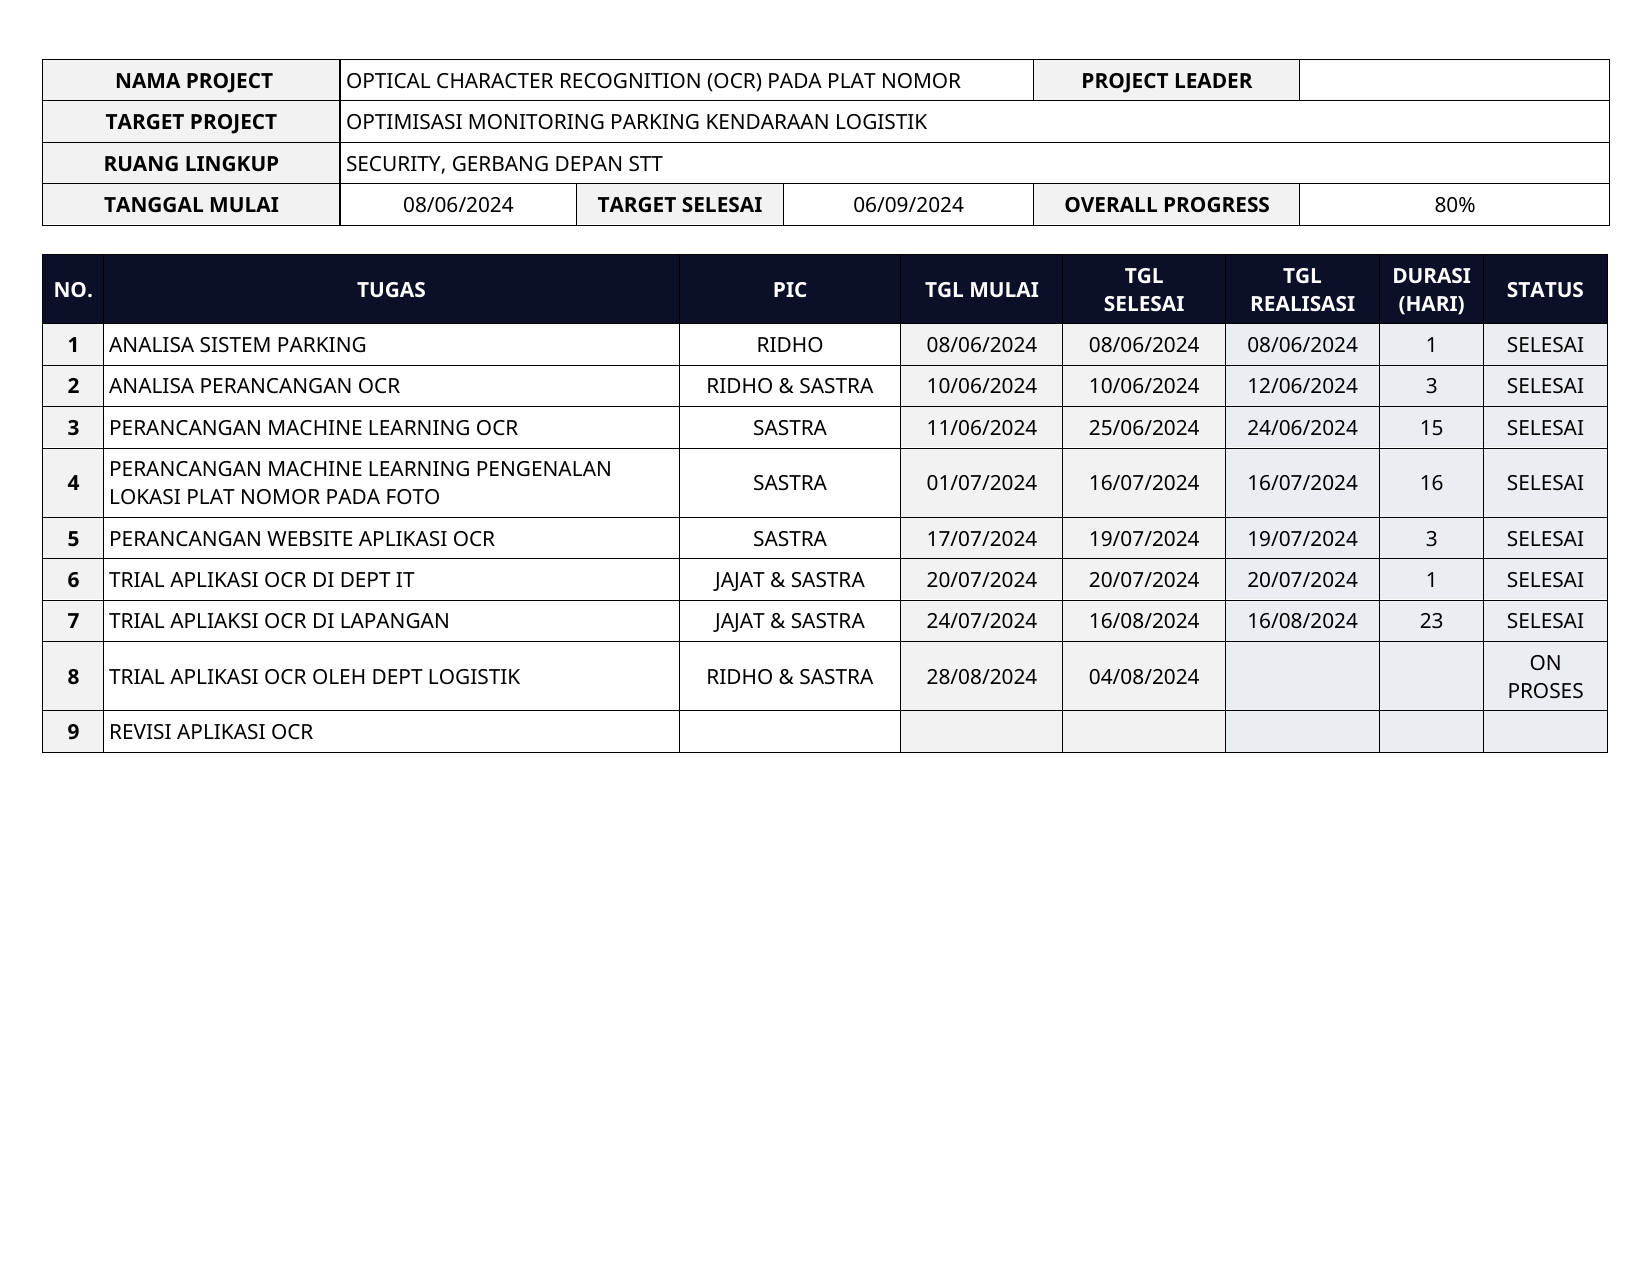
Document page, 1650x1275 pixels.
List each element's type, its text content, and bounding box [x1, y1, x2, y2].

table_cell [1226, 711, 1379, 752]
table_cell 25/06/2024 [1063, 407, 1225, 447]
table_cell 16/07/2024 [1226, 449, 1379, 517]
table_cell PERANCANGAN MACHINE LEARNING OCR [104, 407, 679, 447]
table_cell REVISI APLIKASI OCR [104, 711, 679, 752]
table_cell 20/07/2024 [901, 559, 1062, 599]
table_cell 17/07/2024 [901, 518, 1062, 558]
table_cell 08/06/2024 [341, 184, 576, 224]
table_cell 1 [1380, 559, 1483, 599]
table_cell 5 [43, 518, 103, 558]
table_header OPTICAL CHARACTER RECOGNITION (OCR) PADA PLAT NOMOR [341, 60, 1033, 100]
table_cell JAJAT & SASTRA [680, 559, 900, 599]
table_cell SELESAI [1484, 449, 1607, 517]
table_cell TANGGAL MULAI [43, 184, 339, 224]
table_cell SELESAI [1484, 559, 1607, 599]
table_header NO. [43, 255, 103, 323]
table_cell 16/07/2024 [1063, 449, 1225, 517]
table_cell TRIAL APLIKASI OCR OLEH DEPT LOGISTIK [104, 642, 679, 710]
table_cell 04/08/2024 [1063, 642, 1225, 710]
table_cell 16 [1380, 449, 1483, 517]
table_cell 8 [43, 642, 103, 710]
table_cell 3 [1380, 366, 1483, 406]
table_cell 16/08/2024 [1226, 601, 1379, 641]
table_cell JAJAT & SASTRA [680, 601, 900, 641]
table_header PIC [680, 255, 900, 323]
table_cell 6 [43, 559, 103, 599]
table_cell 16/08/2024 [1063, 601, 1225, 641]
table_cell 19/07/2024 [1226, 518, 1379, 558]
table_cell [1063, 711, 1225, 752]
table_cell 24/06/2024 [1226, 407, 1379, 447]
table_cell 08/06/2024 [1063, 324, 1225, 365]
table_header PROJECT LEADER [1034, 60, 1299, 100]
table_cell SELESAI [1484, 366, 1607, 406]
table_cell 3 [1380, 518, 1483, 558]
table_cell TRIAL APLIAKSI OCR DI LAPANGAN [104, 601, 679, 641]
table_cell TRIAL APLIKASI OCR DI DEPT IT [104, 559, 679, 599]
table_cell 4 [43, 449, 103, 517]
table_header TGL SELESAI [1063, 255, 1225, 323]
table_cell 12/06/2024 [1226, 366, 1379, 406]
table_header DURASI (HARI) [1380, 255, 1483, 323]
table_cell RUANG LINGKUP [43, 143, 339, 183]
table_cell SELESAI [1484, 324, 1607, 365]
table_cell RIDHO [680, 324, 900, 365]
table_header TGL REALISASI [1226, 255, 1379, 323]
table_cell [1380, 642, 1483, 710]
table_header NAMA PROJECT [43, 60, 339, 100]
table_cell 1 [1380, 324, 1483, 365]
table_cell RIDHO & SASTRA [680, 366, 900, 406]
table_cell 80% [1300, 184, 1609, 224]
table_cell 9 [43, 711, 103, 752]
table_cell SELESAI [1484, 407, 1607, 447]
table_cell [1484, 711, 1607, 752]
table_cell 11/06/2024 [901, 407, 1062, 447]
table_cell TARGET PROJECT [43, 101, 339, 142]
table_cell 20/07/2024 [1063, 559, 1225, 599]
table_cell 2 [43, 366, 103, 406]
table_cell RIDHO & SASTRA [680, 642, 900, 710]
table_cell 20/07/2024 [1226, 559, 1379, 599]
table_cell 01/07/2024 [901, 449, 1062, 517]
table_cell PERANCANGAN MACHINE LEARNING PENGENALAN LOKASI PLAT NOMOR PADA FOTO [104, 449, 679, 517]
table_cell [680, 711, 900, 752]
table_header [1300, 60, 1609, 100]
table_cell 19/07/2024 [1063, 518, 1225, 558]
table_cell 10/06/2024 [901, 366, 1062, 406]
table_cell PERANCANGAN WEBSITE APLIKASI OCR [104, 518, 679, 558]
table_cell 1 [43, 324, 103, 365]
table_cell SECURITY, GERBANG DEPAN STT [341, 143, 1609, 183]
table_cell OPTIMISASI MONITORING PARKING KENDARAAN LOGISTIK [341, 101, 1609, 142]
table_header STATUS [1484, 255, 1607, 323]
table_cell OVERALL PROGRESS [1034, 184, 1299, 224]
table_cell [1226, 642, 1379, 710]
table_cell SELESAI [1484, 601, 1607, 641]
table_cell 7 [43, 601, 103, 641]
table_cell 28/08/2024 [901, 642, 1062, 710]
table_cell 3 [43, 407, 103, 447]
table_cell SASTRA [680, 449, 900, 517]
table_cell [1380, 711, 1483, 752]
table_header TGL MULAI [901, 255, 1062, 323]
table_cell ANALISA PERANCANGAN OCR [104, 366, 679, 406]
table_cell SELESAI [1484, 518, 1607, 558]
table_cell 23 [1380, 601, 1483, 641]
table_cell SASTRA [680, 518, 900, 558]
table_cell SASTRA [680, 407, 900, 447]
table_cell 10/06/2024 [1063, 366, 1225, 406]
table_cell 08/06/2024 [901, 324, 1062, 365]
table_cell ON PROSES [1484, 642, 1607, 710]
table_cell 24/07/2024 [901, 601, 1062, 641]
table_cell 15 [1380, 407, 1483, 447]
table_cell 08/06/2024 [1226, 324, 1379, 365]
table_cell 06/09/2024 [784, 184, 1033, 224]
table_cell ANALISA SISTEM PARKING [104, 324, 679, 365]
table_cell [901, 711, 1062, 752]
table_cell TARGET SELESAI [577, 184, 783, 224]
table_header TUGAS [104, 255, 679, 323]
